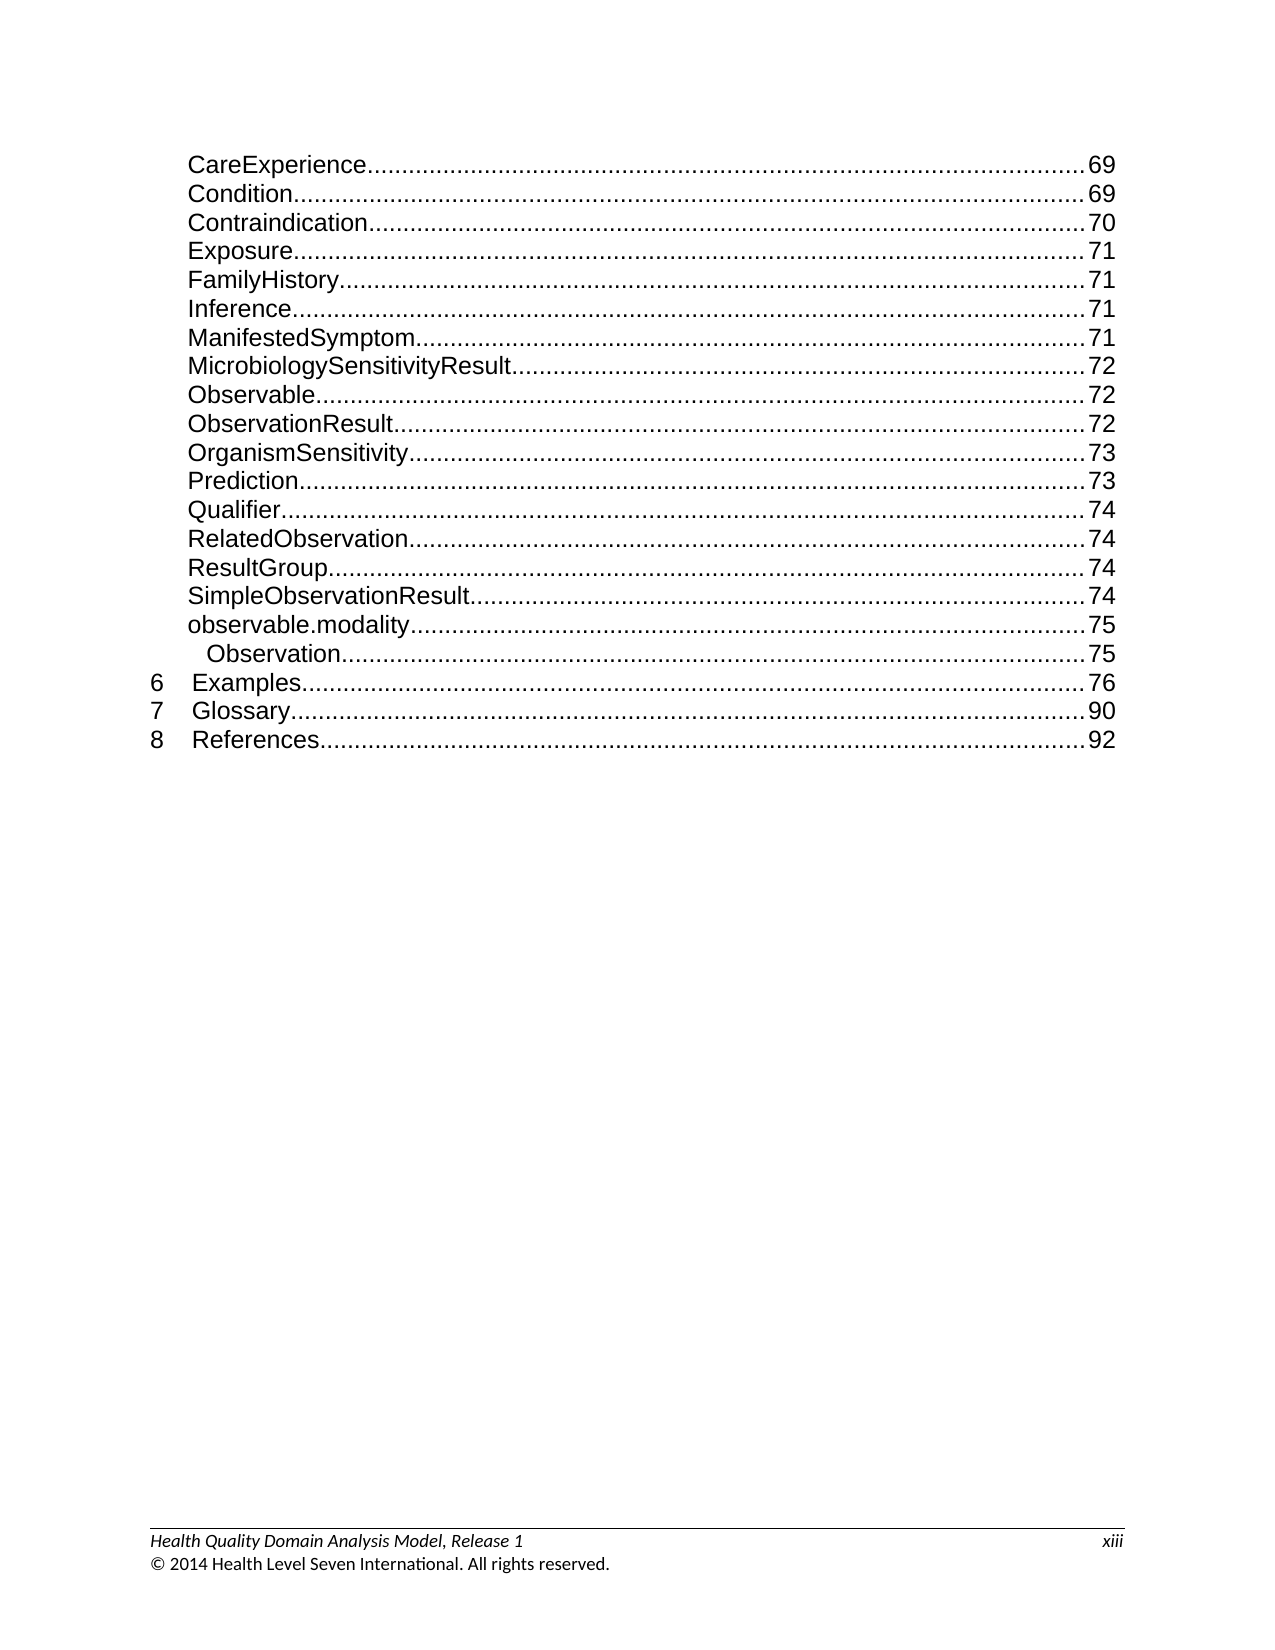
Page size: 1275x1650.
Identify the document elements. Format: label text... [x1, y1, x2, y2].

text 6 Examples 76 [150, 667, 1125, 696]
text Contraindication 70 [187, 207, 1125, 236]
text 7 Glossary 90 [150, 696, 1125, 725]
text 8 References 92 [150, 725, 1125, 754]
text OrganismSensitivity 73 [187, 437, 1125, 466]
text Condition 69 [187, 179, 1125, 207]
text ObservationResult 72 [187, 409, 1125, 437]
text Prediction 73 [187, 466, 1125, 495]
text Inference 71 [187, 294, 1125, 322]
text Qualifier 74 [187, 495, 1125, 524]
text SimpleObservationResult 74 [187, 581, 1125, 610]
text RelatedObservation 74 [187, 524, 1125, 552]
text MicrobiologySensitivityResult 72 [187, 351, 1125, 380]
text ManifestedSymptom 71 [187, 322, 1125, 351]
text ResultGroup 74 [187, 552, 1125, 581]
text Observation 75 [206, 639, 1125, 667]
text FamilyHistory 71 [187, 265, 1125, 294]
text CareExperience 69 [187, 150, 1125, 179]
text observable.modality 75 [187, 610, 1125, 639]
text Observable 72 [187, 380, 1125, 409]
text Exposure 71 [187, 236, 1125, 265]
